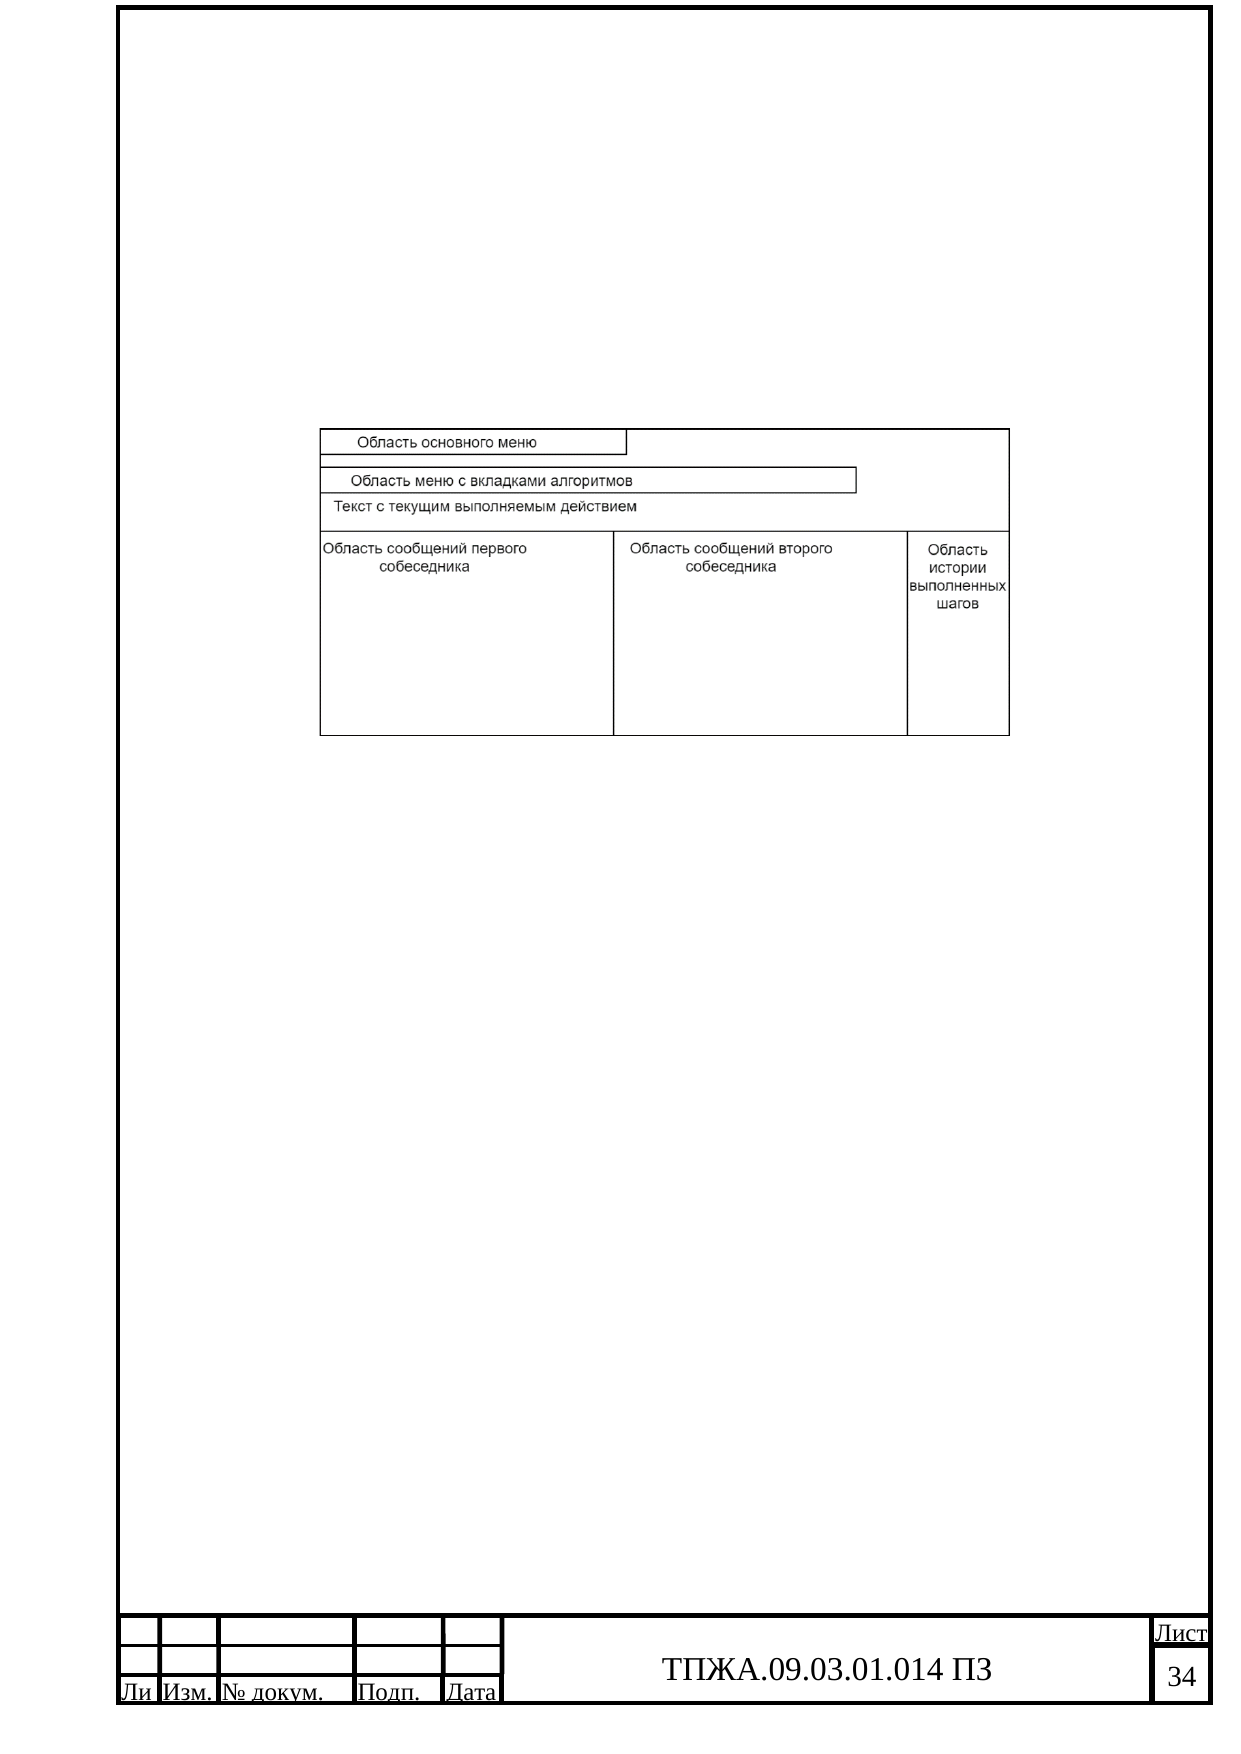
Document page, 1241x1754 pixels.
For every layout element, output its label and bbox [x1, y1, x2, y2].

picture [319, 428, 1010, 736]
